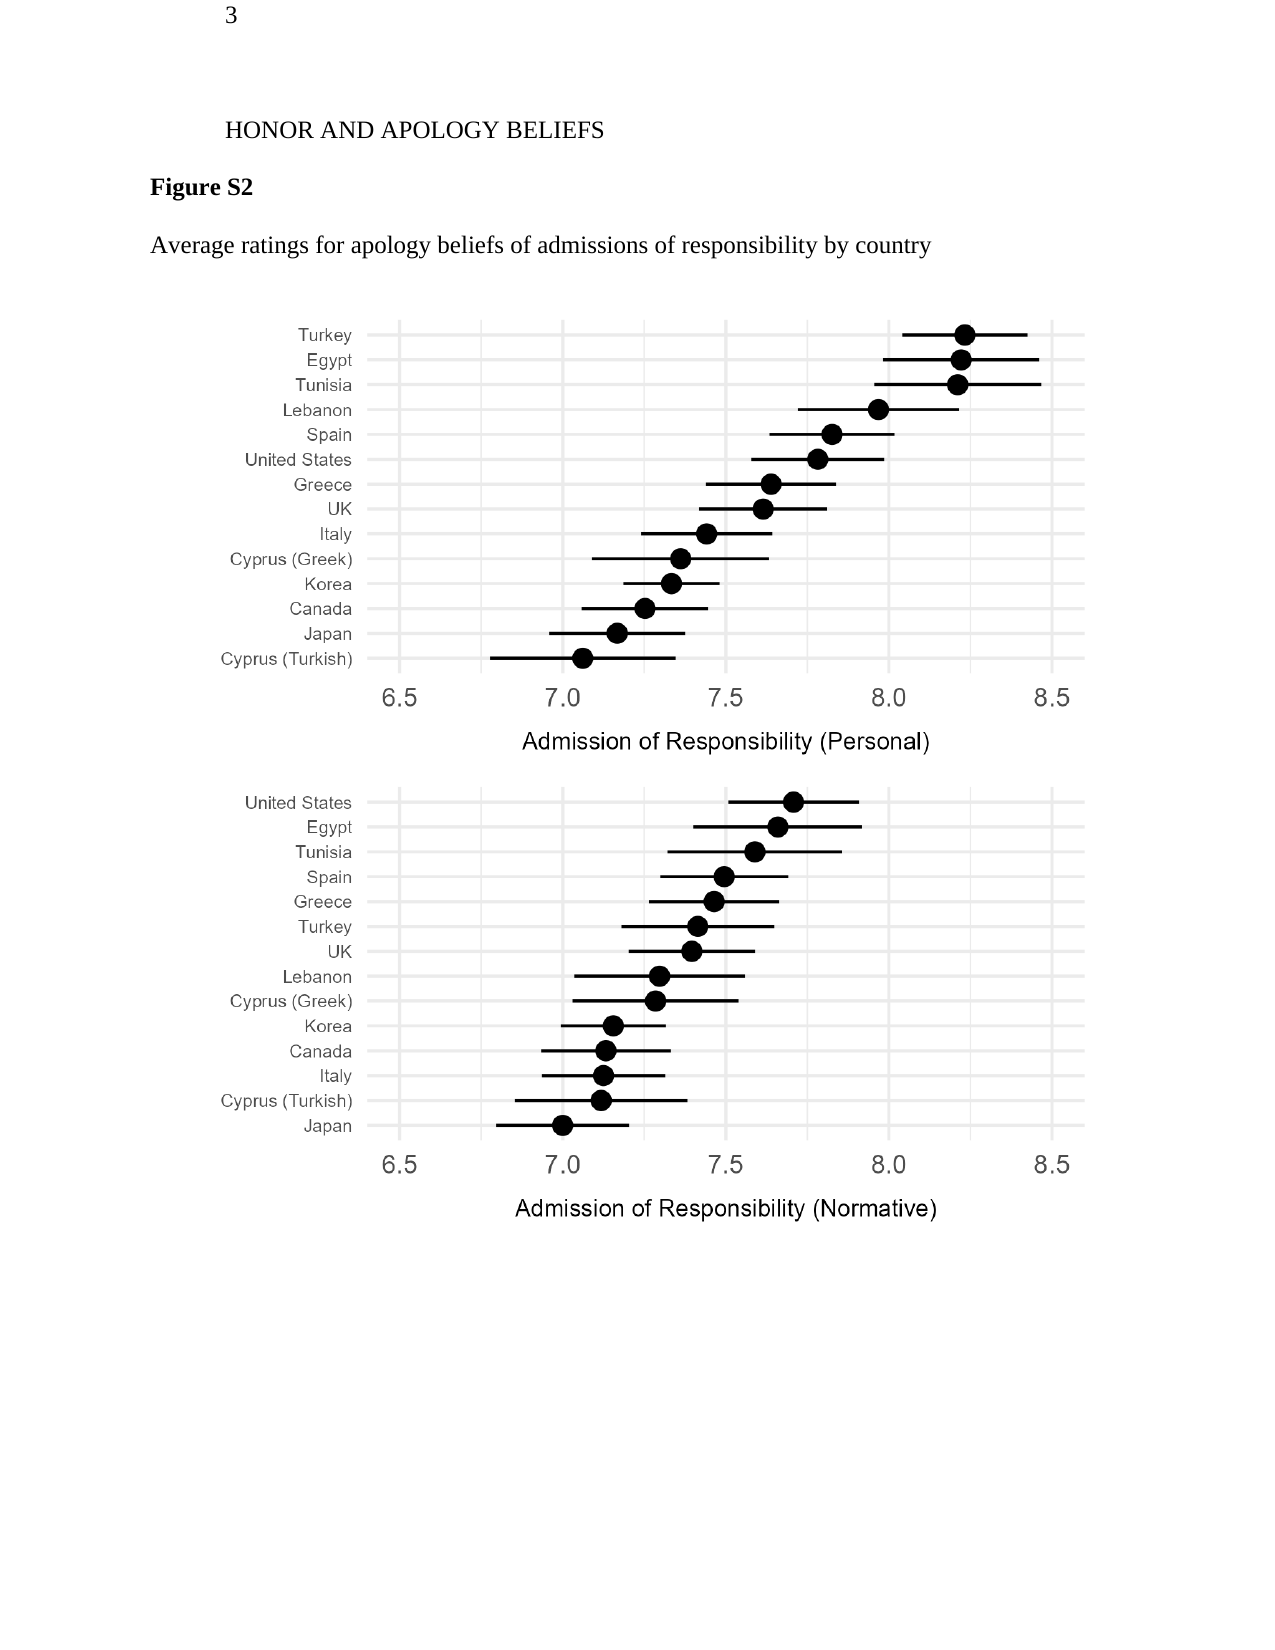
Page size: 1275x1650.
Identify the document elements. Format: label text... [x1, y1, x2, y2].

picture [150, 287, 1117, 1254]
text Figure S2 [150, 172, 1125, 201]
